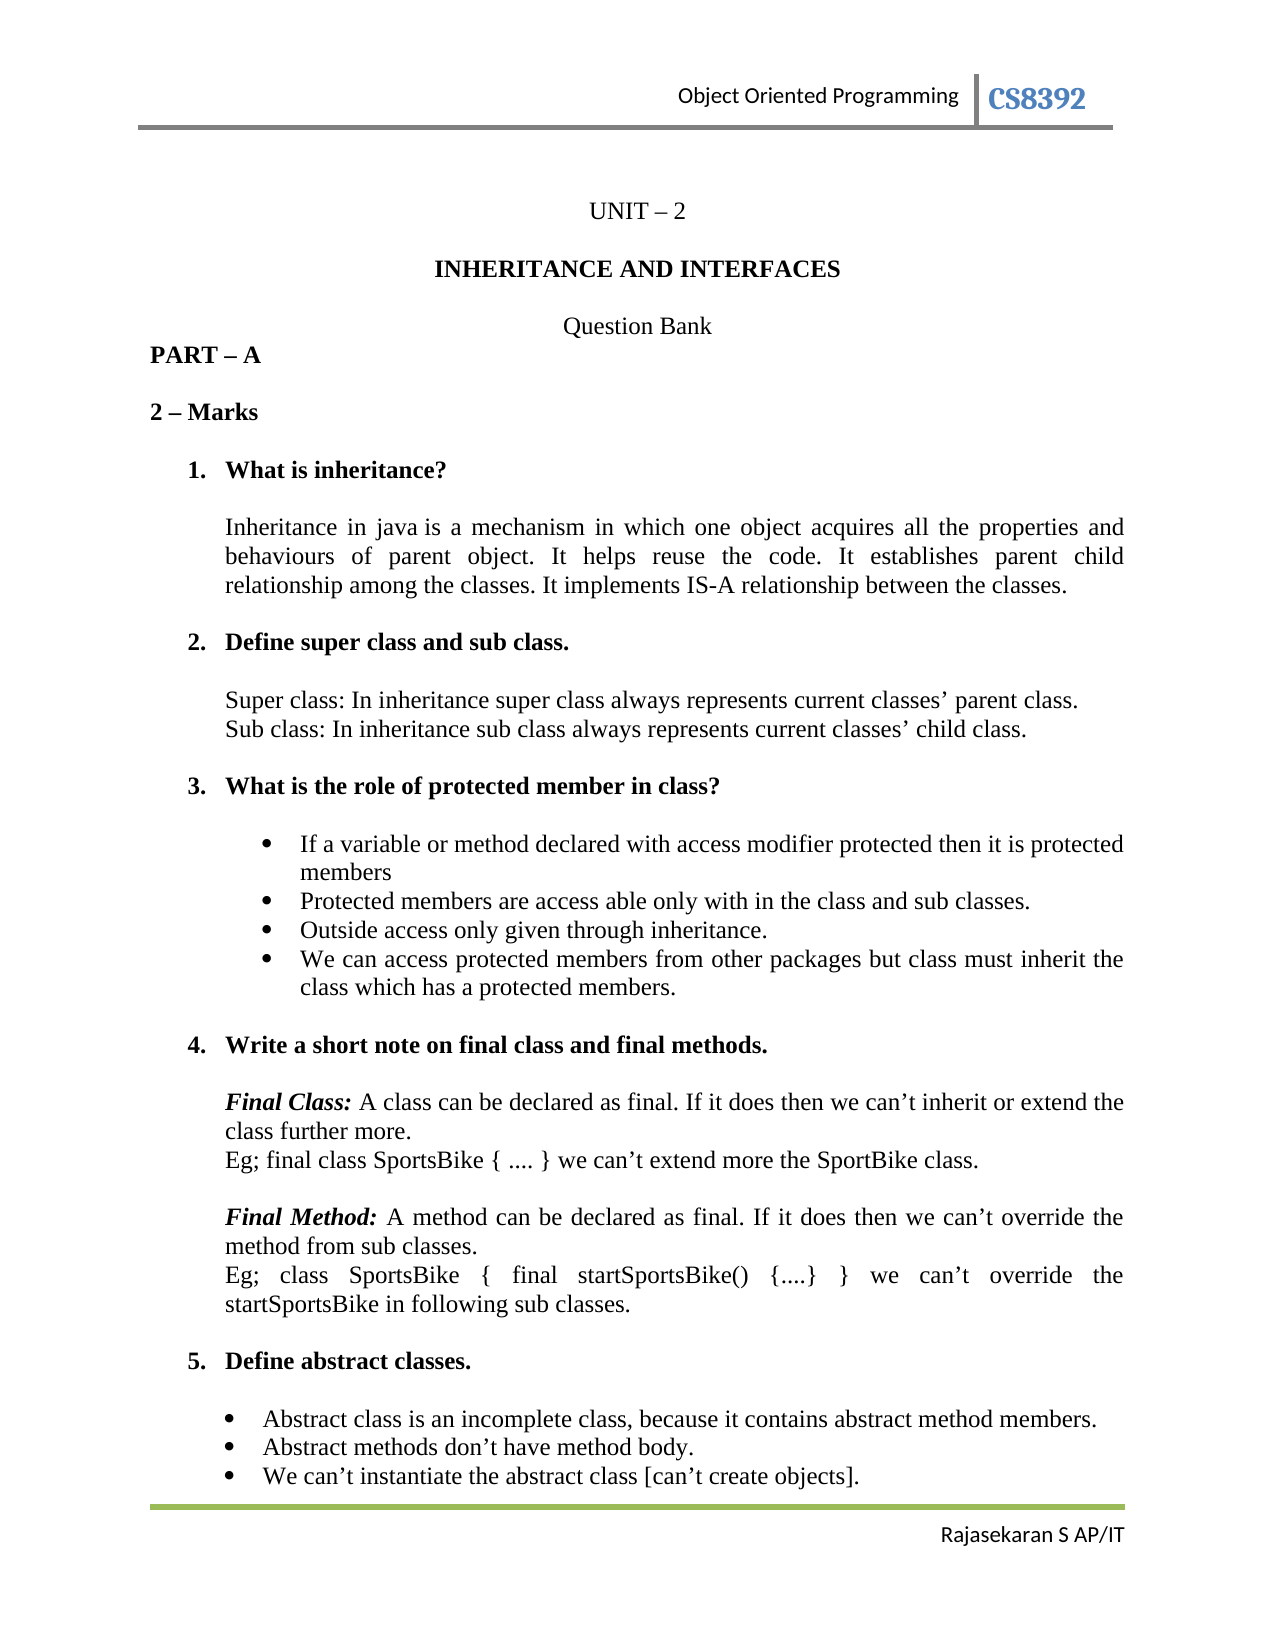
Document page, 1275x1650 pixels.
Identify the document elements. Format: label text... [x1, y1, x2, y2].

list Super class: In inheritance super class always represents current classes’ parent class. [225, 685, 1125, 714]
list What is inheritance? [187, 455, 1125, 484]
text 2 – Marks [150, 397, 1125, 426]
text Inheritance in java is a mechanism in which one object acquires all the properties and behaviours of parent object. It helps reuse the code. It establishes parent child relationship among the classes. It implements IS-A relationship between the classes. [225, 512, 1125, 599]
list Sub class: In inheritance sub class always represents current classes’ child class. [225, 714, 1125, 742]
list Abstract methods don’t have method body. [225, 1432, 1125, 1461]
text Question Bank [150, 311, 1125, 340]
list We can’t instantiate the abstract class [can’t create objects]. [225, 1461, 1125, 1490]
list Final Method: A method can be declared as final. If it does then we can’t override the method from sub classes. [225, 1202, 1125, 1260]
list Define super class and sub class. [187, 627, 1125, 656]
text INHERITANCE AND INTERFACES [150, 254, 1125, 282]
list We can access protected members from other packages but class must inherit the class which has a protected members. [262, 944, 1125, 1001]
list Define abstract classes. [187, 1346, 1125, 1375]
list Write a short note on final class and final methods. [187, 1030, 1125, 1059]
list Protected members are access able only with in the class and sub classes. [262, 886, 1125, 915]
list If a variable or method declared with access modifier protected then it is protected members [262, 829, 1125, 886]
list Eg; class SportsBike { final startSportsBike() {....} } we can’t override the startSportsBike in following sub classes. [225, 1260, 1125, 1317]
text PART – A [150, 340, 1125, 369]
list What is the role of protected member in class? [187, 771, 1125, 800]
list Final Class: A class can be declared as final. If it does then we can’t inherit or extend the class further more. [225, 1087, 1125, 1145]
list Eg; final class SportsBike { .... } we can’t extend more the SportBike class. [225, 1145, 1125, 1174]
list Abstract class is an incomplete class, because it contains abstract method members. [225, 1404, 1125, 1432]
list Outside access only given through inheritance. [262, 915, 1125, 944]
text UNIT – 2 [150, 196, 1125, 225]
